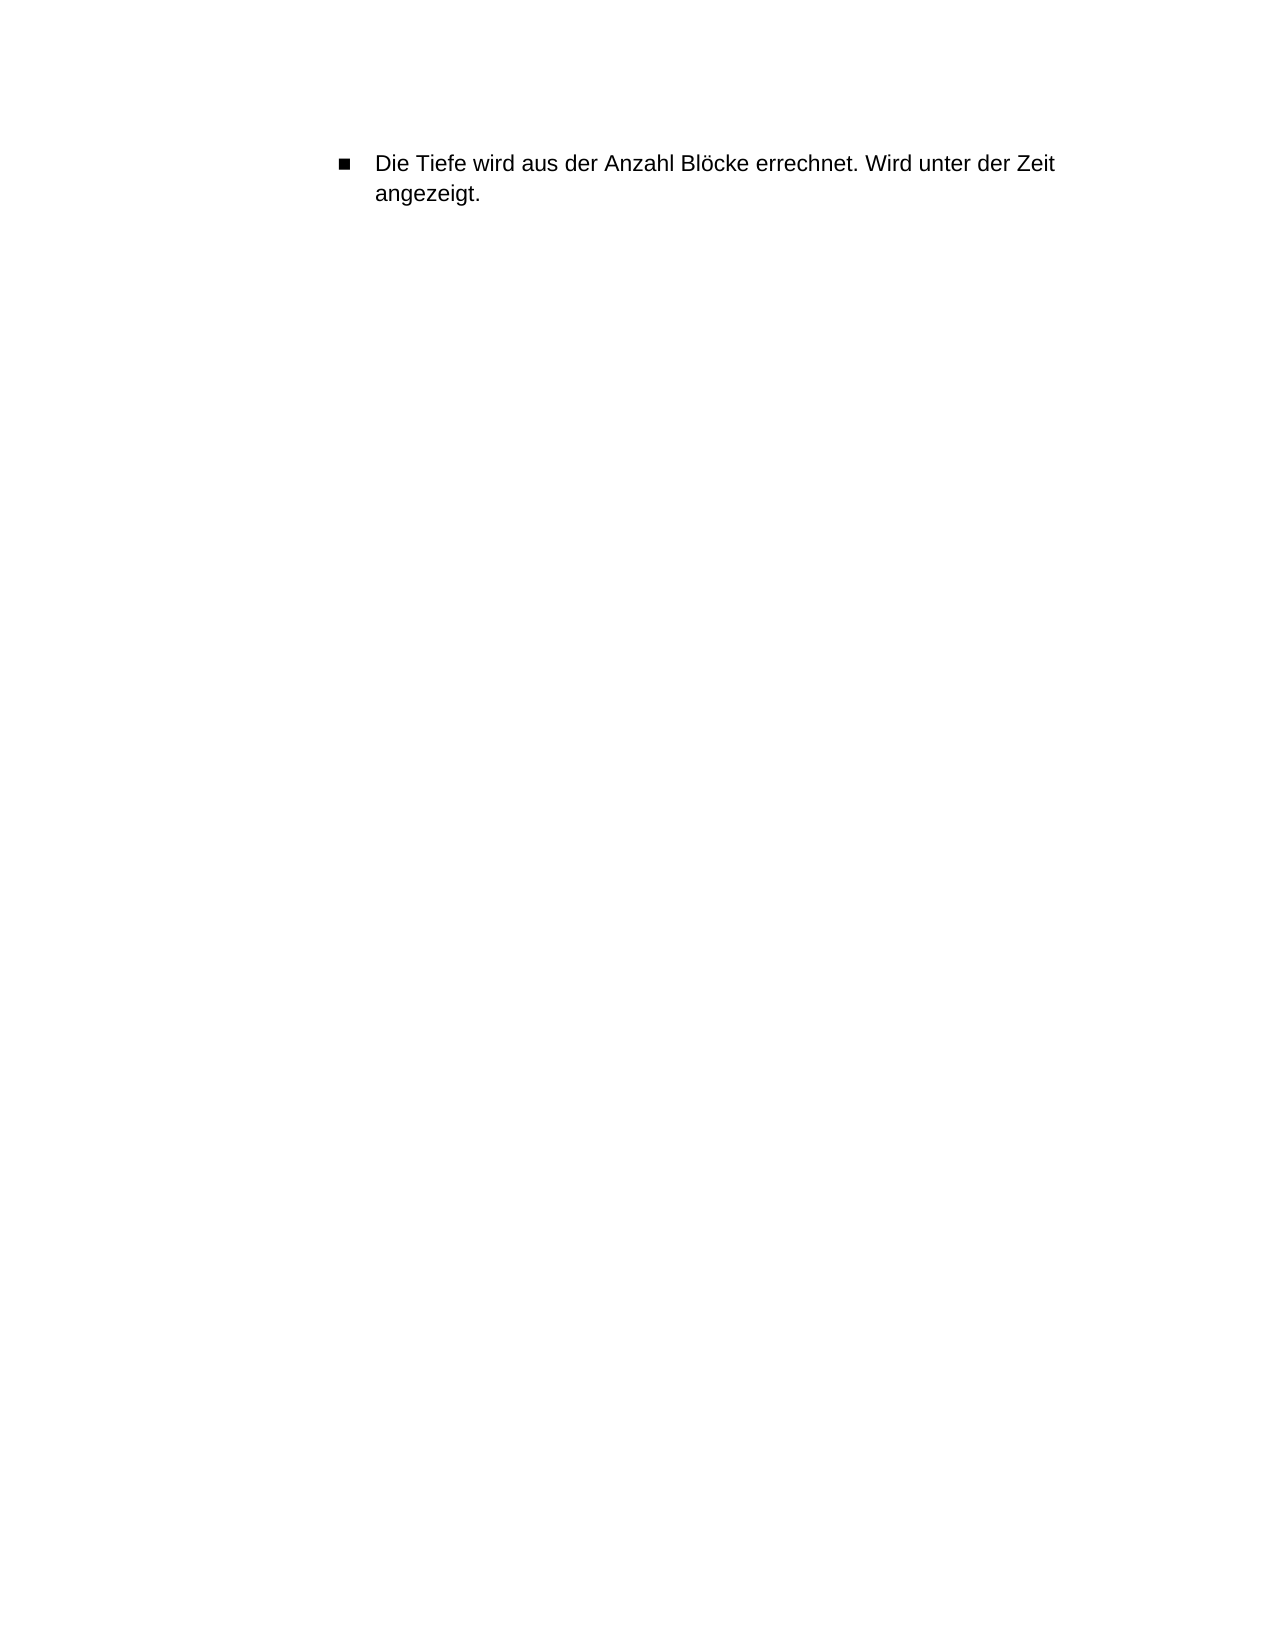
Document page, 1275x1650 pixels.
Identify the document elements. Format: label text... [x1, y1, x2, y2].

list Die Tiefe wird aus der Anzahl Blöcke errechnet. Wird unter der Zeit angezeigt. [337, 150, 1125, 207]
